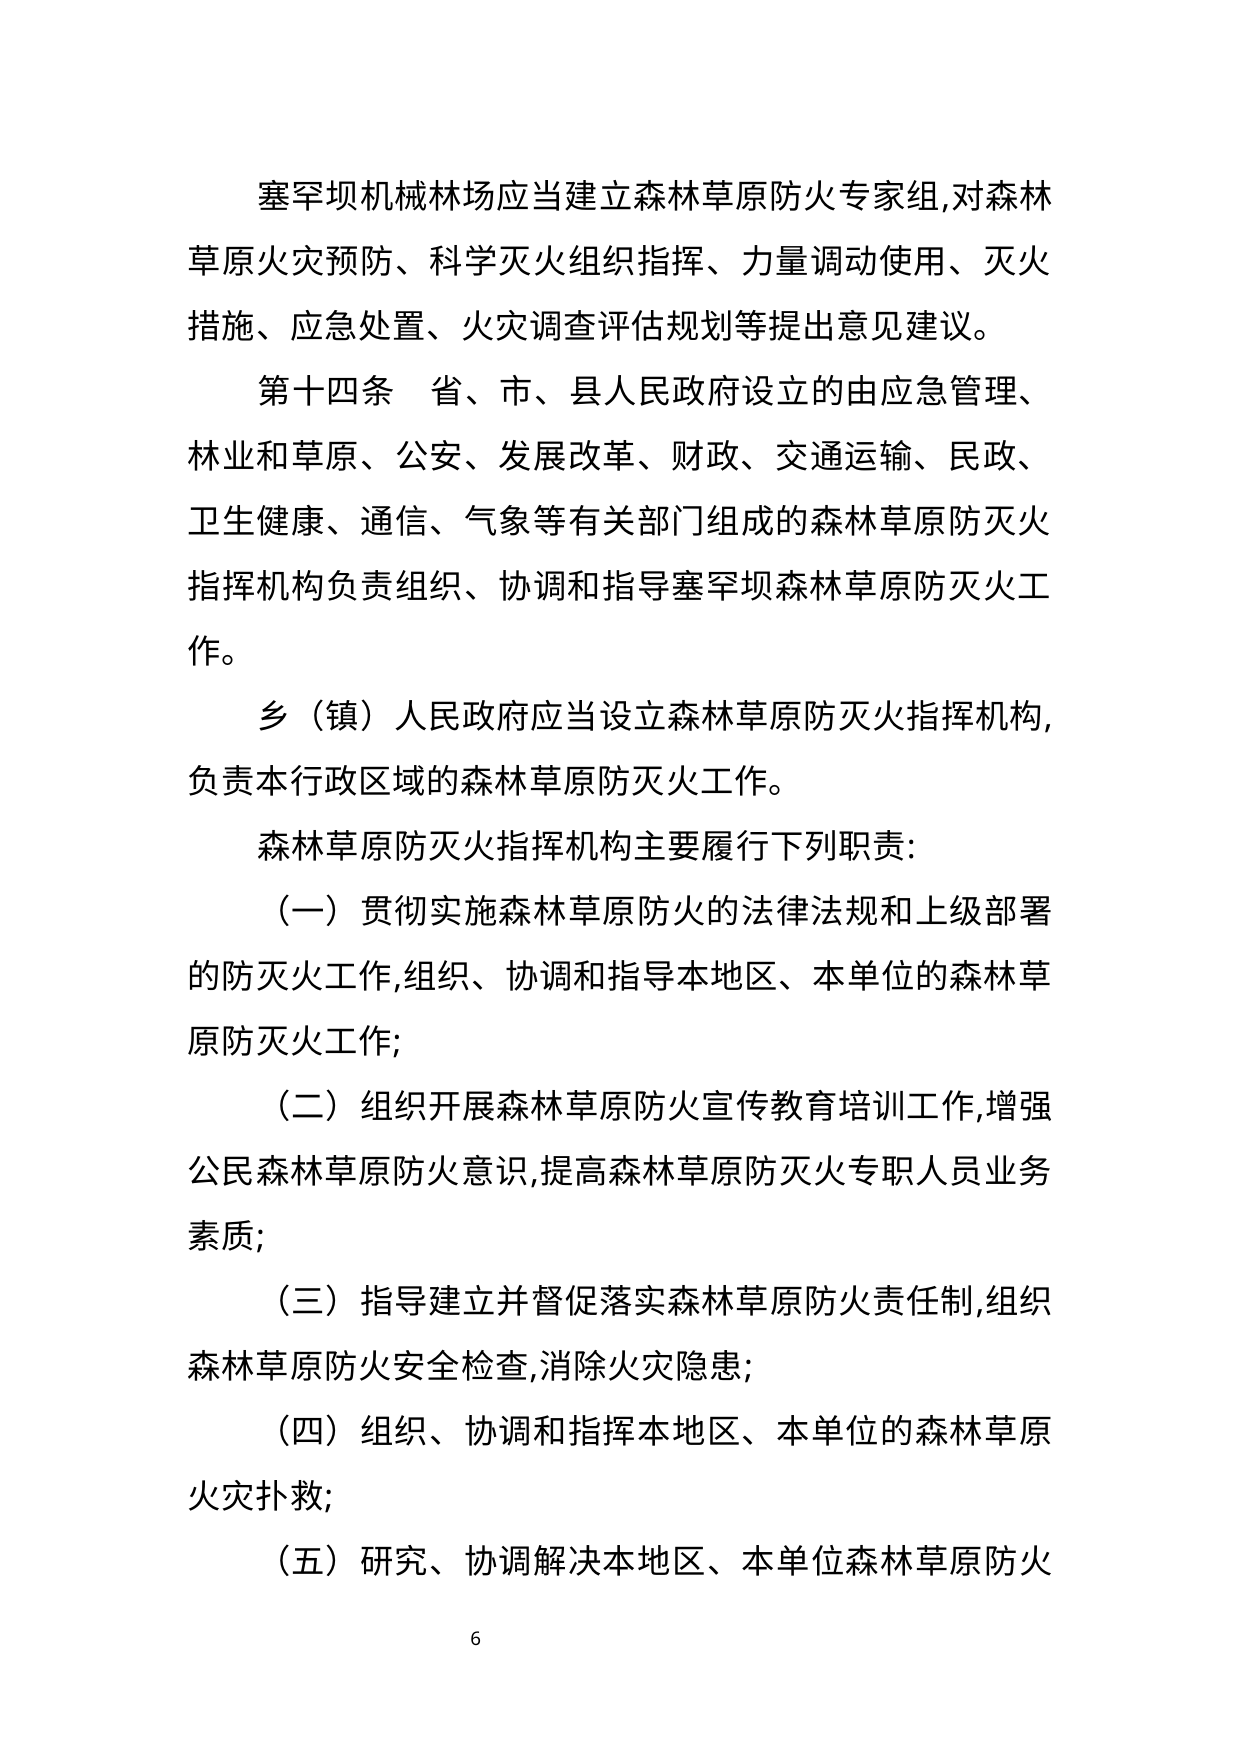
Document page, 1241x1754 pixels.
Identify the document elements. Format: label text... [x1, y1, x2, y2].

text 森林草原防灭火指挥机构主要履行下列职责: [187, 812, 1053, 877]
list 组织、协调和指挥本地区、本单位的森林草原火灾扑救; [187, 1397, 1053, 1527]
text 乡（镇）人民政府应当设立森林草原防灭火指挥机构,负责本行政区域的森林草原防灭火工作。 [187, 682, 1053, 812]
list 组织开展森林草原防火宣传教育培训工作,增强公民森林草原防火意识,提高森林草原防灭火专职人员业务素质; [187, 1072, 1053, 1267]
text 塞罕坝机械林场应当建立森林草原防火专家组,对森林草原火灾预防、科学灭火组织指挥、力量调动使用、灭火措施、应急处置、火灾调查评估规划等提出意见建议。 [187, 162, 1053, 357]
list 贯彻实施森林草原防火的法律法规和上级部署的防灭火工作,组织、协调和指导本地区、本单位的森林草原防灭火工作; [187, 877, 1053, 1072]
text 第十四条 省、市、县人民政府设立的由应急管理、林业和草原、公安、发展改革、财政、交通运输、民政、卫生健康、通信、气象等有关部门组成的森林草原防灭火指挥机构负责组织、协调和指导塞罕坝森林草原防灭火工作。 [187, 357, 1053, 682]
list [187, 1527, 1053, 1592]
list 指导建立并督促落实森林草原防火责任制,组织森林草原防火安全检查,消除火灾隐患; [187, 1267, 1053, 1397]
